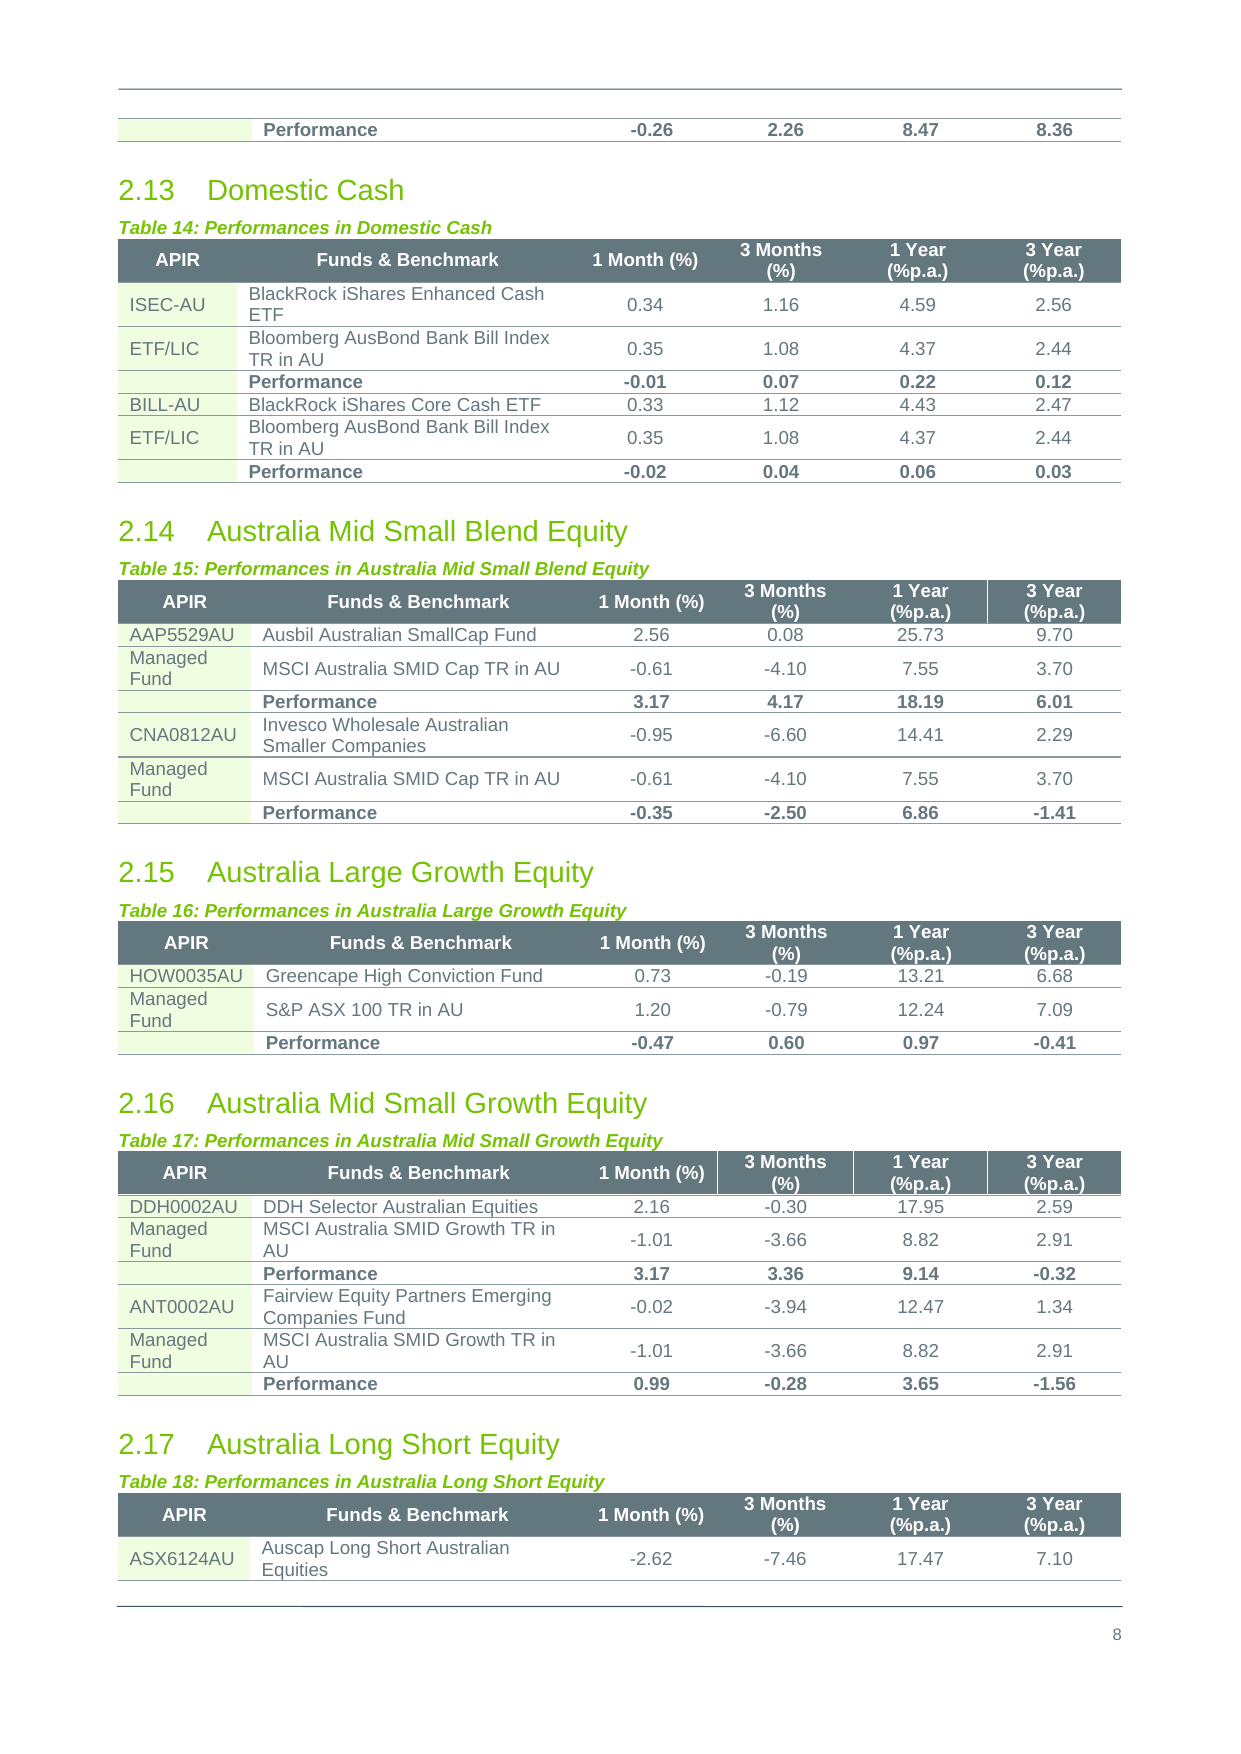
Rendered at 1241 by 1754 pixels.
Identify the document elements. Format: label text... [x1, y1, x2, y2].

subtitle Australia Mid Small Growth Equity [118, 1086, 1122, 1119]
table_cell Performance [254, 1032, 587, 1053]
table_cell [118, 1032, 254, 1053]
table_cell Invesco Wholesale Australian Smaller Companies [251, 713, 585, 756]
table_header 1 Month (%) [587, 921, 718, 964]
table_cell [118, 691, 251, 712]
table_header 1 Year (%p.a.) [854, 921, 988, 964]
table_cell [118, 1262, 252, 1284]
table_header 3 Months (%) [717, 1493, 853, 1536]
table_cell 0.99 [586, 1373, 717, 1395]
table_cell Managed Fund [118, 1329, 252, 1372]
table_header Funds & Benchmark [254, 921, 587, 964]
table_cell MSCI Australia SMID Cap TR in AU [251, 647, 585, 690]
table_cell 0.04 [712, 460, 850, 482]
table_cell -0.30 [718, 1196, 853, 1217]
table_header 3 Months (%) [718, 1151, 853, 1194]
table_cell 7.10 [987, 1537, 1121, 1580]
table_cell [118, 119, 252, 141]
table_cell -0.41 [988, 1032, 1121, 1053]
table_cell 2.91 [988, 1329, 1121, 1372]
table_cell -0.26 [586, 119, 718, 141]
table_cell -0.19 [718, 965, 854, 987]
table_cell Performance [252, 1373, 586, 1395]
table_cell 0.97 [854, 1032, 988, 1053]
table_cell 12.47 [854, 1285, 987, 1328]
table_cell Performance [252, 1262, 586, 1284]
title Table 15: Performances in Australia Mid Small Blend Equity [118, 558, 1122, 580]
table_cell 3.17 [586, 1262, 717, 1284]
table_cell 2.16 [586, 1196, 717, 1217]
table_cell -3.66 [718, 1218, 853, 1261]
table_cell 9.70 [988, 624, 1121, 646]
table_cell Managed Fund [118, 647, 251, 690]
table_cell 3.65 [854, 1373, 987, 1395]
table_cell 2.59 [988, 1196, 1121, 1217]
table_header 1 Month (%) [585, 580, 717, 623]
table_cell 1.16 [712, 283, 850, 326]
table_cell -0.28 [718, 1373, 853, 1395]
table_header 3 Year (%p.a.) [988, 921, 1121, 964]
table_cell [118, 371, 237, 393]
table_cell MSCI Australia SMID Growth TR in AU [252, 1329, 586, 1372]
table_cell 0.60 [718, 1032, 854, 1053]
table_cell 3.70 [988, 758, 1121, 801]
table_cell 0.73 [587, 965, 718, 987]
table_header APIR [118, 921, 254, 964]
title Table 16: Performances in Australia Large Growth Equity [118, 899, 1122, 921]
table_header 1 Year (%p.a.) [850, 239, 986, 282]
table_cell DDH0002AU [118, 1196, 252, 1217]
table_header 1 Month (%) [586, 1151, 717, 1194]
table_header APIR [118, 580, 251, 623]
table_cell Performance [252, 119, 586, 141]
table_cell 17.95 [854, 1196, 987, 1217]
table_cell 18.19 [853, 691, 987, 712]
table_cell -0.47 [587, 1032, 718, 1053]
table_cell 8.82 [854, 1218, 987, 1261]
table_cell 0.33 [578, 394, 712, 415]
table_header Funds & Benchmark [252, 1151, 586, 1194]
table_cell ASX6124AU [118, 1537, 250, 1580]
table_cell HOW0035AU [118, 965, 254, 987]
table_cell 0.06 [850, 460, 986, 482]
table_cell Ausbil Australian SmallCap Fund [251, 624, 585, 646]
table_cell 0.07 [712, 371, 850, 393]
table_cell 0.12 [986, 371, 1121, 393]
title Table 17: Performances in Australia Mid Small Growth Equity [118, 1130, 1122, 1151]
table_cell Performance [237, 371, 578, 393]
table_cell 2.26 [718, 119, 853, 141]
table_cell 2.47 [986, 394, 1121, 415]
table_header 3 Months (%) [718, 921, 854, 964]
table_cell Bloomberg AusBond Bank Bill Index TR in AU [237, 327, 578, 370]
table_header Funds & Benchmark [250, 1493, 585, 1536]
table_cell Performance [237, 460, 578, 482]
table_cell 17.47 [853, 1537, 987, 1580]
table_cell ETF/LIC [118, 327, 237, 370]
table_cell -0.02 [578, 460, 712, 482]
table_cell 0.34 [578, 283, 712, 326]
table_cell 1.12 [712, 394, 850, 415]
table_cell 2.56 [986, 283, 1121, 326]
table_cell Auscap Long Short Australian Equities [250, 1537, 585, 1580]
table_cell 12.24 [854, 988, 988, 1031]
table_cell -1.41 [988, 802, 1121, 823]
table_cell -0.02 [586, 1285, 717, 1328]
table_cell BlackRock iShares Enhanced Cash ETF [237, 283, 578, 326]
table_cell Performance [251, 691, 585, 712]
table_cell 4.37 [850, 327, 986, 370]
table_header 3 Year (%p.a.) [988, 580, 1121, 623]
table_cell BILL-AU [118, 394, 237, 415]
table_cell 4.37 [850, 416, 986, 459]
table_cell -0.01 [578, 371, 712, 393]
table_cell 0.08 [717, 624, 853, 646]
table_cell 3.17 [585, 691, 717, 712]
table_cell -1.01 [586, 1329, 717, 1372]
table_cell 1.34 [988, 1285, 1121, 1328]
table_cell 2.29 [988, 713, 1121, 756]
table_header 3 Year (%p.a.) [987, 1493, 1121, 1536]
table_cell 4.43 [850, 394, 986, 415]
table_cell 2.44 [986, 327, 1121, 370]
table_cell -3.66 [718, 1329, 853, 1372]
table_cell 6.86 [853, 802, 987, 823]
table_header APIR [118, 239, 237, 282]
table_cell S&P ASX 100 TR in AU [254, 988, 587, 1031]
table_cell 2.56 [585, 624, 717, 646]
table_cell -0.35 [585, 802, 717, 823]
table_cell 1.08 [712, 416, 850, 459]
table_cell 3.36 [718, 1262, 853, 1284]
table_cell 9.14 [854, 1262, 987, 1284]
table_cell 4.59 [850, 283, 986, 326]
table_cell -2.50 [717, 802, 853, 823]
table_cell DDH Selector Australian Equities [252, 1196, 586, 1217]
table_cell Greencape High Conviction Fund [254, 965, 587, 987]
table_header 1 Year (%p.a.) [854, 1151, 987, 1194]
table_cell 7.55 [853, 647, 987, 690]
subtitle Australia Large Growth Equity [118, 856, 1122, 889]
table_cell 8.36 [988, 119, 1121, 141]
table_cell -7.46 [717, 1537, 853, 1580]
table_cell 25.73 [853, 624, 987, 646]
table_header 1 Year (%p.a.) [853, 1493, 987, 1536]
table_cell [118, 460, 237, 482]
table_cell Managed Fund [118, 758, 251, 801]
table_cell -0.61 [585, 758, 717, 801]
table_cell 7.09 [988, 988, 1121, 1031]
table_cell -1.56 [988, 1373, 1121, 1395]
table_cell MSCI Australia SMID Cap TR in AU [251, 758, 585, 801]
table_cell ISEC-AU [118, 283, 237, 326]
table_cell -4.10 [717, 758, 853, 801]
table_cell -6.60 [717, 713, 853, 756]
title Table 18: Performances in Australia Long Short Equity [118, 1471, 1122, 1493]
table_cell 2.91 [988, 1218, 1121, 1261]
table_cell Performance [251, 802, 585, 823]
subtitle Australia Mid Small Blend Equity [118, 514, 1122, 548]
table_cell -2.62 [585, 1537, 717, 1580]
table_cell 2.44 [986, 416, 1121, 459]
table_cell 4.17 [717, 691, 853, 712]
subtitle Domestic Cash [118, 173, 1122, 207]
table_cell Managed Fund [118, 1218, 252, 1261]
table_cell -0.79 [718, 988, 854, 1031]
table_cell BlackRock iShares Core Cash ETF [237, 394, 578, 415]
table_cell 3.70 [988, 647, 1121, 690]
table_cell Managed Fund [118, 988, 254, 1031]
table_cell AAP5529AU [118, 624, 251, 646]
table_cell -0.32 [988, 1262, 1121, 1284]
table_cell Fairview Equity Partners Emerging Companies Fund [252, 1285, 586, 1328]
table_cell 6.01 [988, 691, 1121, 712]
table_cell 0.35 [578, 327, 712, 370]
table_cell ANT0002AU [118, 1285, 252, 1328]
table_header APIR [118, 1151, 252, 1194]
table_header APIR [118, 1493, 250, 1536]
subtitle Australia Long Short Equity [118, 1427, 1122, 1461]
table_cell -0.61 [585, 647, 717, 690]
table_header 1 Month (%) [585, 1493, 717, 1536]
table_header Funds & Benchmark [251, 580, 585, 623]
table_cell MSCI Australia SMID Growth TR in AU [252, 1218, 586, 1261]
table_cell 0.35 [578, 416, 712, 459]
table_header 3 Months (%) [712, 239, 850, 282]
table_cell 8.82 [854, 1329, 987, 1372]
table_cell CNA0812AU [118, 713, 251, 756]
table_header 3 Year (%p.a.) [988, 1151, 1121, 1194]
title Table 14: Performances in Domestic Cash [118, 217, 1122, 238]
table_header Funds & Benchmark [237, 239, 578, 282]
table_cell -3.94 [718, 1285, 853, 1328]
table_cell 13.21 [854, 965, 988, 987]
table_cell -1.01 [586, 1218, 717, 1261]
table_cell 1.20 [587, 988, 718, 1031]
table_cell 1.08 [712, 327, 850, 370]
table_cell Bloomberg AusBond Bank Bill Index TR in AU [237, 416, 578, 459]
table_header 1 Year (%p.a.) [853, 580, 987, 623]
table_header 3 Year (%p.a.) [986, 239, 1121, 282]
table_cell [118, 1373, 252, 1395]
table_cell 14.41 [853, 713, 987, 756]
table_cell 6.68 [988, 965, 1121, 987]
table_cell -0.95 [585, 713, 717, 756]
table_cell 8.47 [854, 119, 987, 141]
table_cell 0.22 [850, 371, 986, 393]
table_cell [118, 802, 251, 823]
table_header 3 Months (%) [717, 580, 853, 623]
table_cell ETF/LIC [118, 416, 237, 459]
table_cell -4.10 [717, 647, 853, 690]
table_cell 7.55 [853, 758, 987, 801]
table_cell 0.03 [986, 460, 1121, 482]
table_header 1 Month (%) [578, 239, 712, 282]
